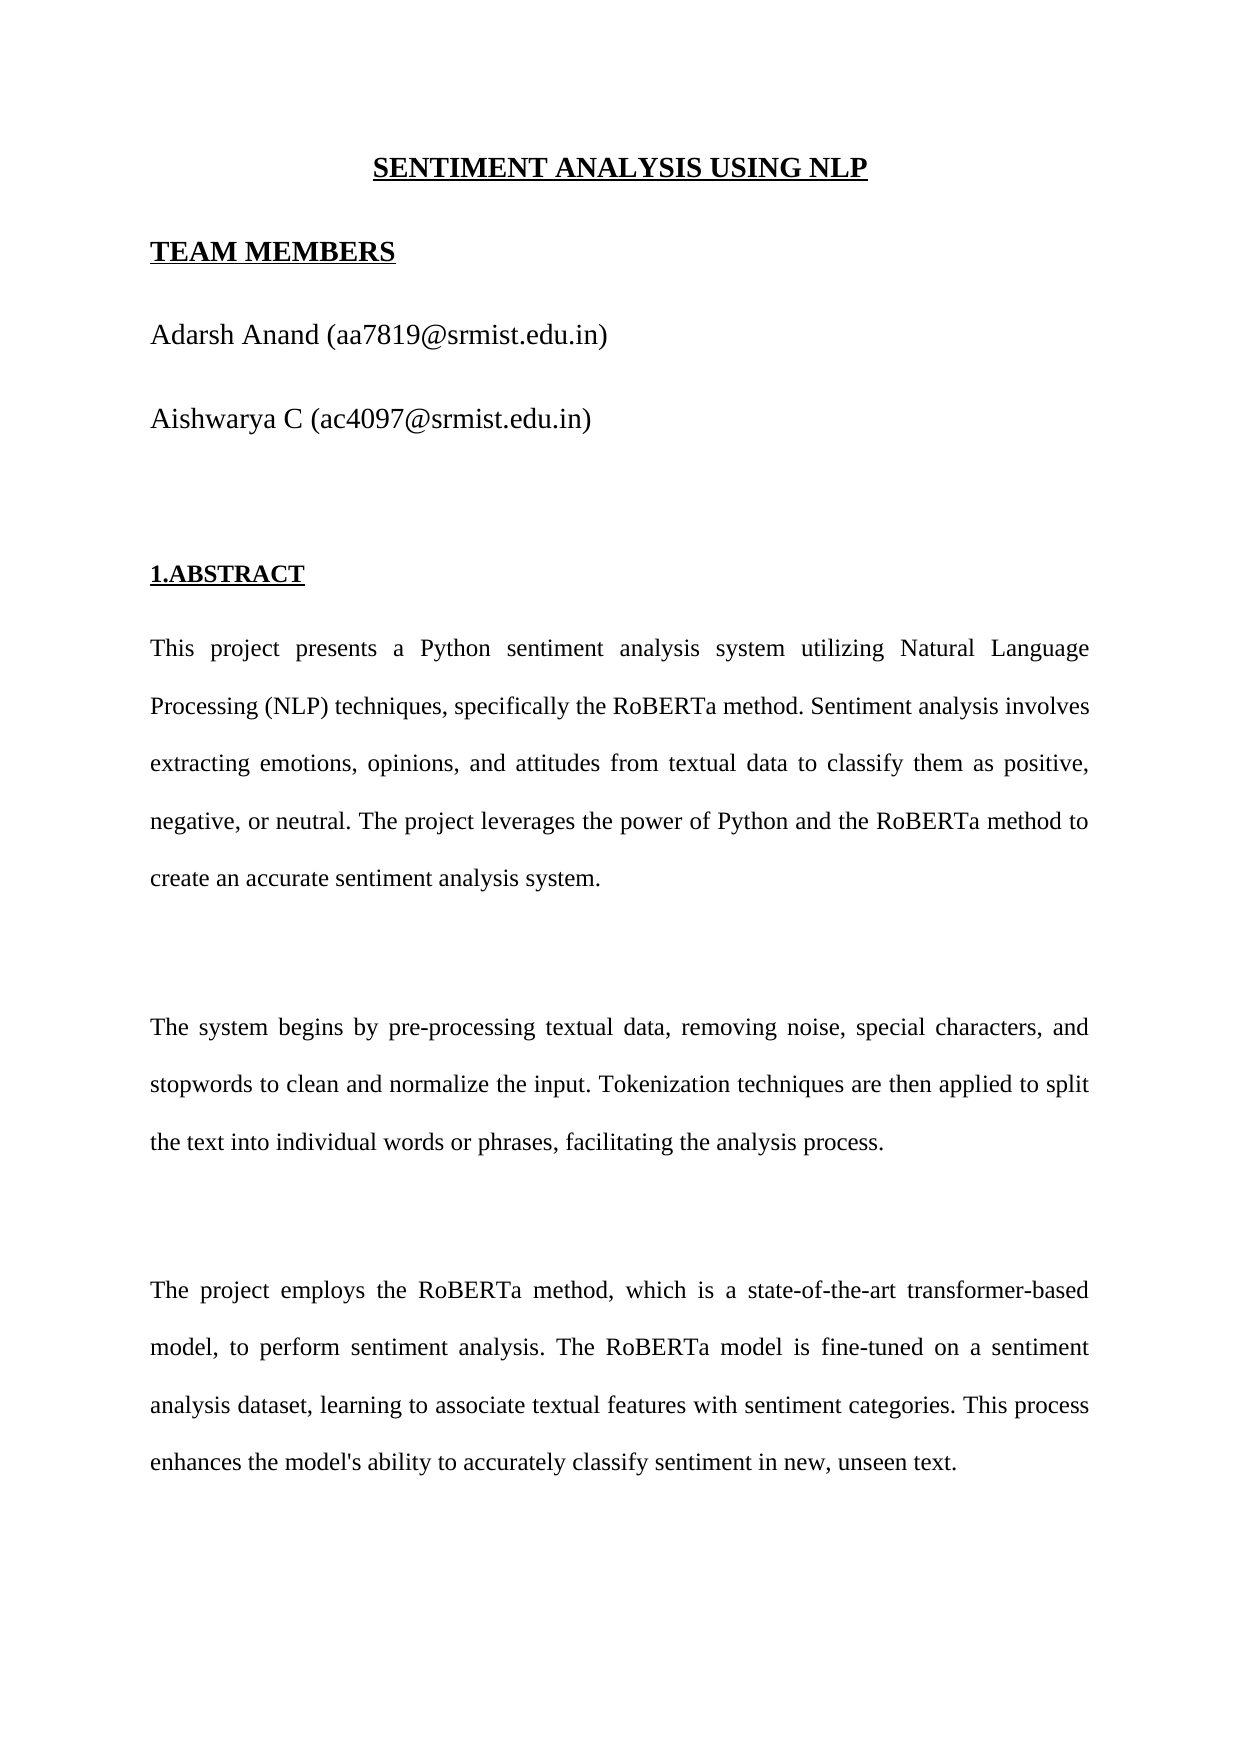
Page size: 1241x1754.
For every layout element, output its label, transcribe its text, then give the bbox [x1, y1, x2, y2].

text Adarsh Anand (aa7819@srmist.edu.in) [150, 317, 1090, 351]
text 1.ABSTRACT [150, 559, 1090, 588]
text This project presents a Python sentiment analysis system utilizing Natural Language Processing (NLP) techniques, specifically the RoBERTa method. Sentiment analysis involves extracting emotions, opinions, and attitudes from textual data to classify them as positive, negative, or neutral. The project leverages the power of Python and the RoBERTa method to create an accurate sentiment analysis system. [150, 633, 1090, 892]
text The system begins by pre-processing textual data, removing noise, special characters, and stopwords to clean and normalize the input. Tokenization techniques are then applied to split the text into individual words or phrases, facilitating the analysis process. [150, 1012, 1090, 1155]
text The project employs the RoBERTa method, which is a state-of-the-art transformer-based model, to perform sentiment analysis. The RoBERTa model is fine-tuned on a sentiment analysis dataset, learning to associate textual features with sentiment categories. This process enhances the model's ability to accurately classify sentiment in new, unseen text. [150, 1275, 1090, 1476]
text SENTIMENT ANALYSIS USING NLP [150, 150, 1090, 183]
text Aishwarya C (ac4097@srmist.edu.in) [150, 401, 1090, 435]
text TEAM MEMBERS [150, 234, 1090, 267]
